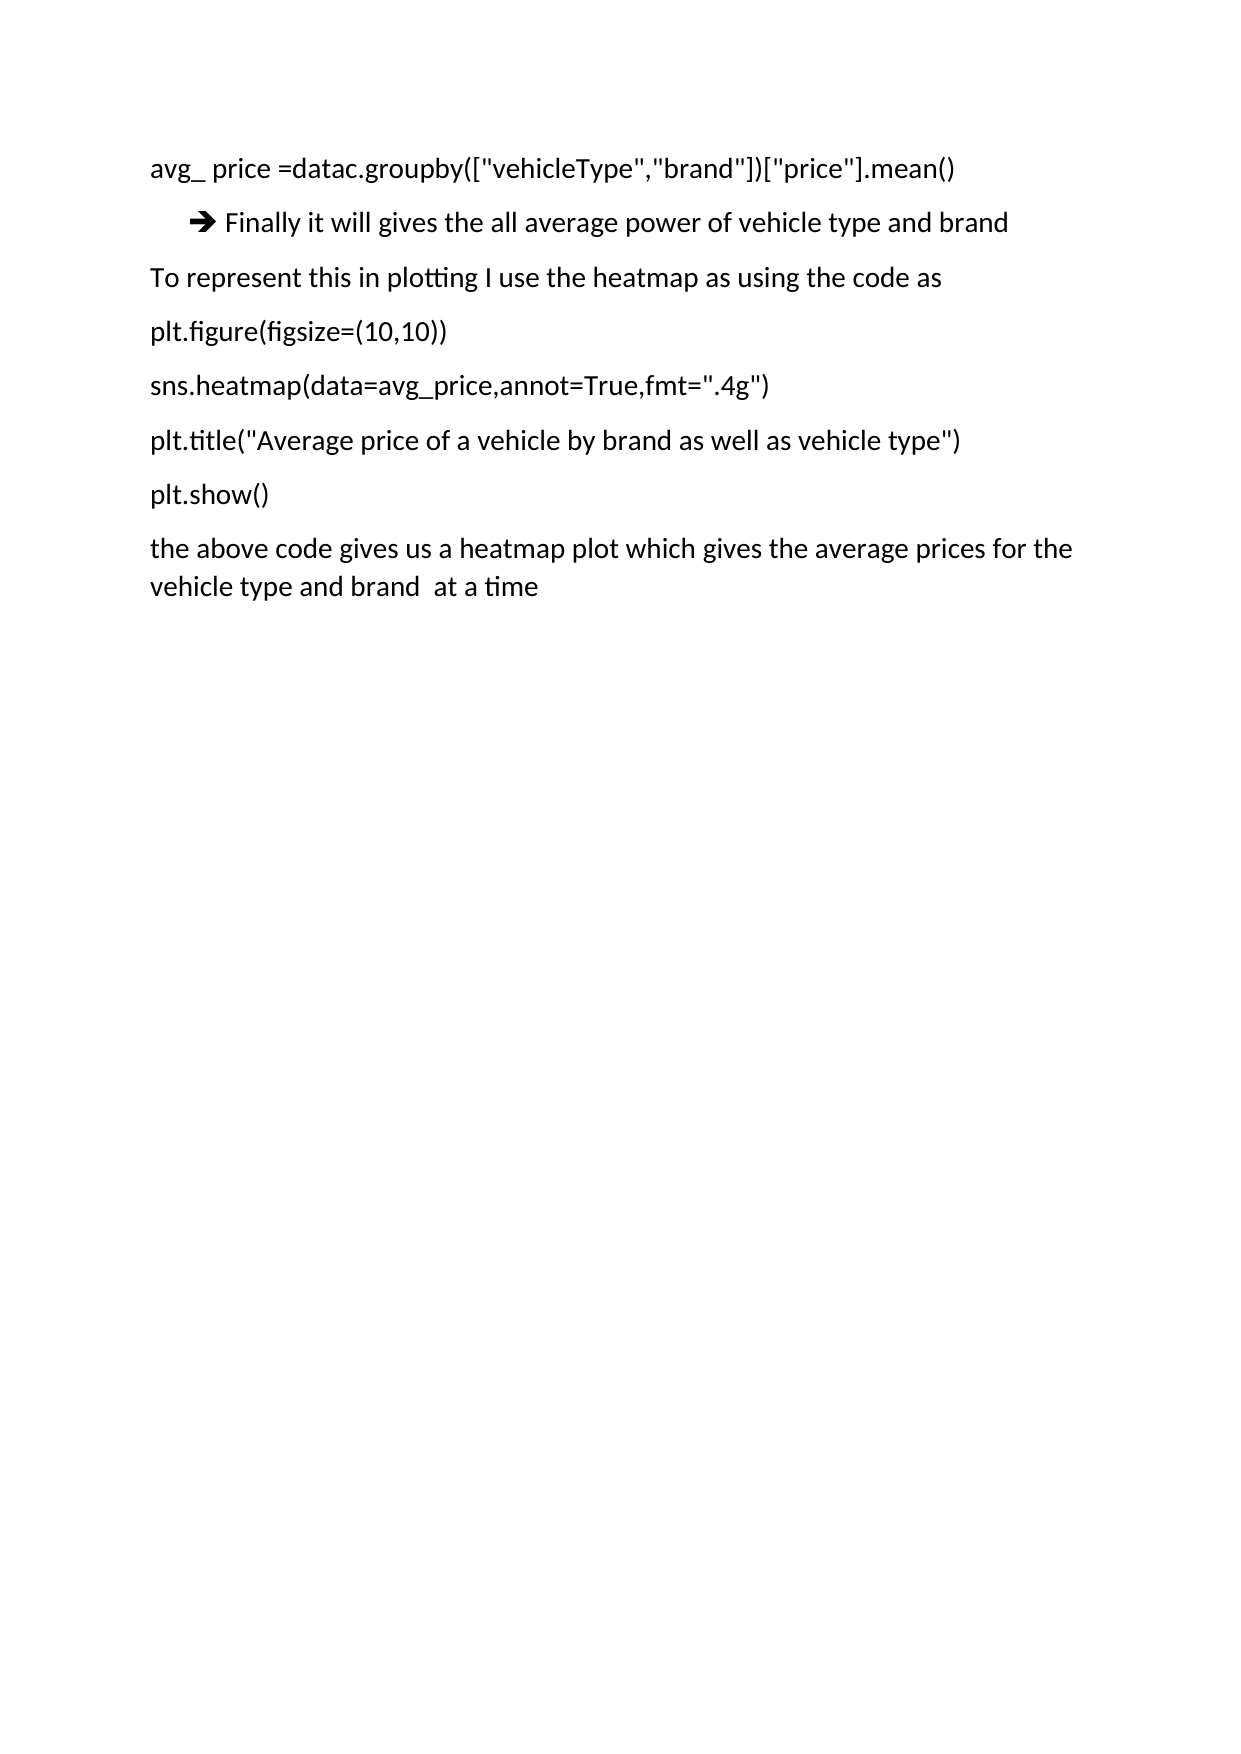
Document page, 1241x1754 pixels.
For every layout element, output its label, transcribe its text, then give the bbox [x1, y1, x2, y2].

text plt.figure(figsize=(10,10)) [150, 313, 1090, 349]
text the above code gives us a heatmap plot which gives the average prices for the vehicle type and brand at a time [150, 531, 1090, 604]
text avg_ price =datac.groupby(["vehicleType","brand"])["price"].mean() [150, 150, 1090, 186]
text plt.show() [150, 476, 1090, 512]
text To represent this in plotting I use the heatmap as using the code as [150, 259, 1090, 294]
text plt.title("Average price of a vehicle by brand as well as vehicle type") [150, 422, 1090, 457]
text sns.heatmap(data=avg_price,annot=True,fmt=".4g") [150, 367, 1090, 403]
list Finally it will gives the all average power of vehicle type and brand [187, 204, 1090, 240]
